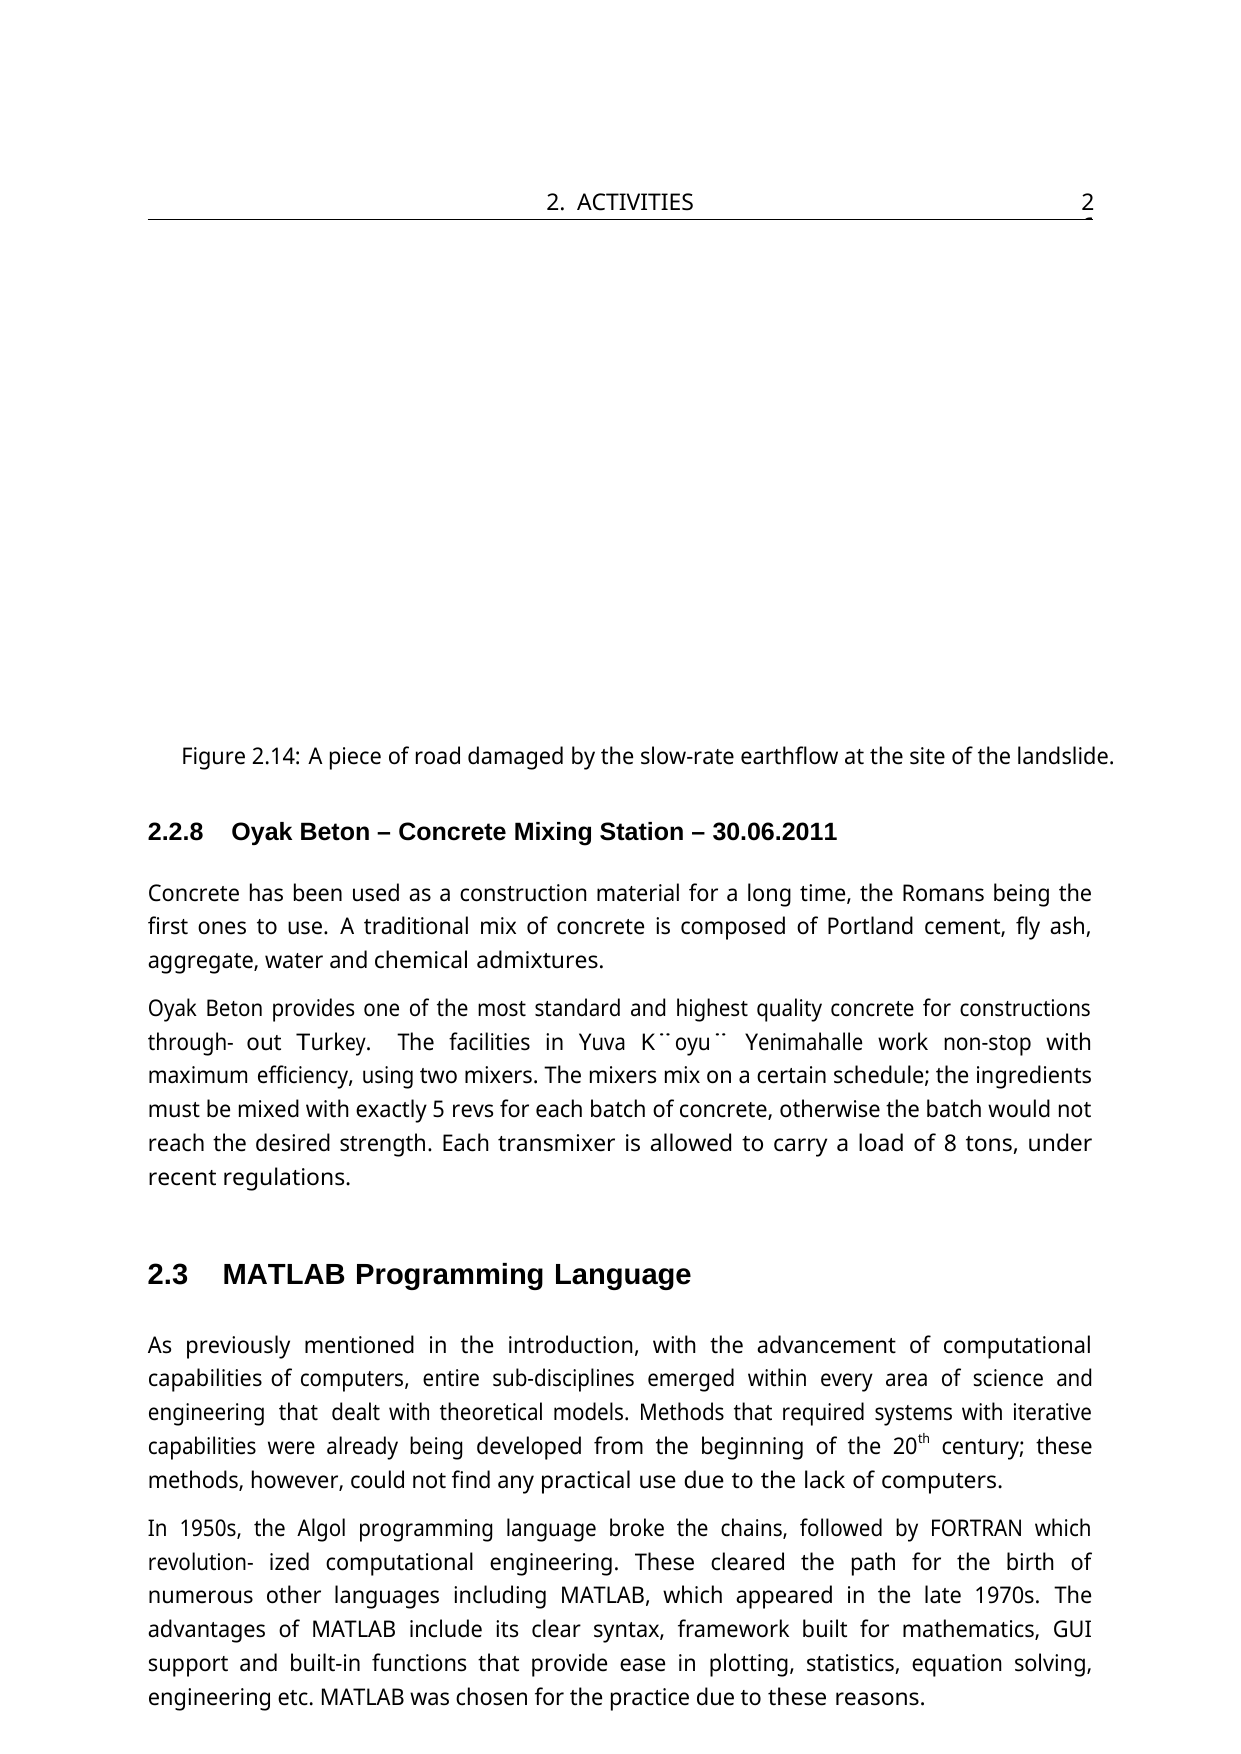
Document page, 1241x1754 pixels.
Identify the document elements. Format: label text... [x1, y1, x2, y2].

text In 1950s, the Algol programming language broke the chains, followed by FORTRAN which revolution- ized computational engineering. These cleared the path for the birth of numerous other languages including MATLAB, which appeared in the late 1970s. The advantages of MATLAB include its clear syntax, framework built for mathematics, GUI support and built-in functions that provide ease in plotting, statistics, equation solving, engineering etc. MATLAB was chosen for the practice due to these reasons. [148, 1512, 1093, 1712]
text Oyak Beton provides one of the most standard and highest quality concrete for constructions through- out Turkey. The facilities in Yuva K¨oyu¨ Yenimahalle work non-stop with maximum efficiency, using two mixers. The mixers mix on a certain schedule; the ingredients must be mixed with exactly 5 revs for each batch of concrete, otherwise the batch would not reach the desired strength. Each transmixer is allowed to carry a load of 8 tons, under recent regulations. [148, 992, 1093, 1192]
text As previously mentioned in the introduction, with the advancement of computational capabilities of computers, entire sub-disciplines emerged within every area of science and engineering that dealt with theoretical models. Methods that required systems with iterative capabilities were already being developed from the beginning of the 20th century; these methods, however, could not find any practical use due to the lack of computers. [148, 1329, 1093, 1495]
text Concrete has been used as a construction material for a long time, the Romans being the first ones to use. A traditional mix of concrete is composed of Portland cement, fly ash, aggregate, water and chemical admixtures. [148, 876, 1093, 975]
text Figure 2.14: A piece of road damaged by the slow-rate earthflow at the site of the landslide. [181, 739, 1128, 771]
subtitle MATLAB Programming Language [147, 1257, 1128, 1290]
subtitle 2.2.8 Oyak Beton – Concrete Mixing Station – 30.06.2011 [148, 817, 1128, 845]
